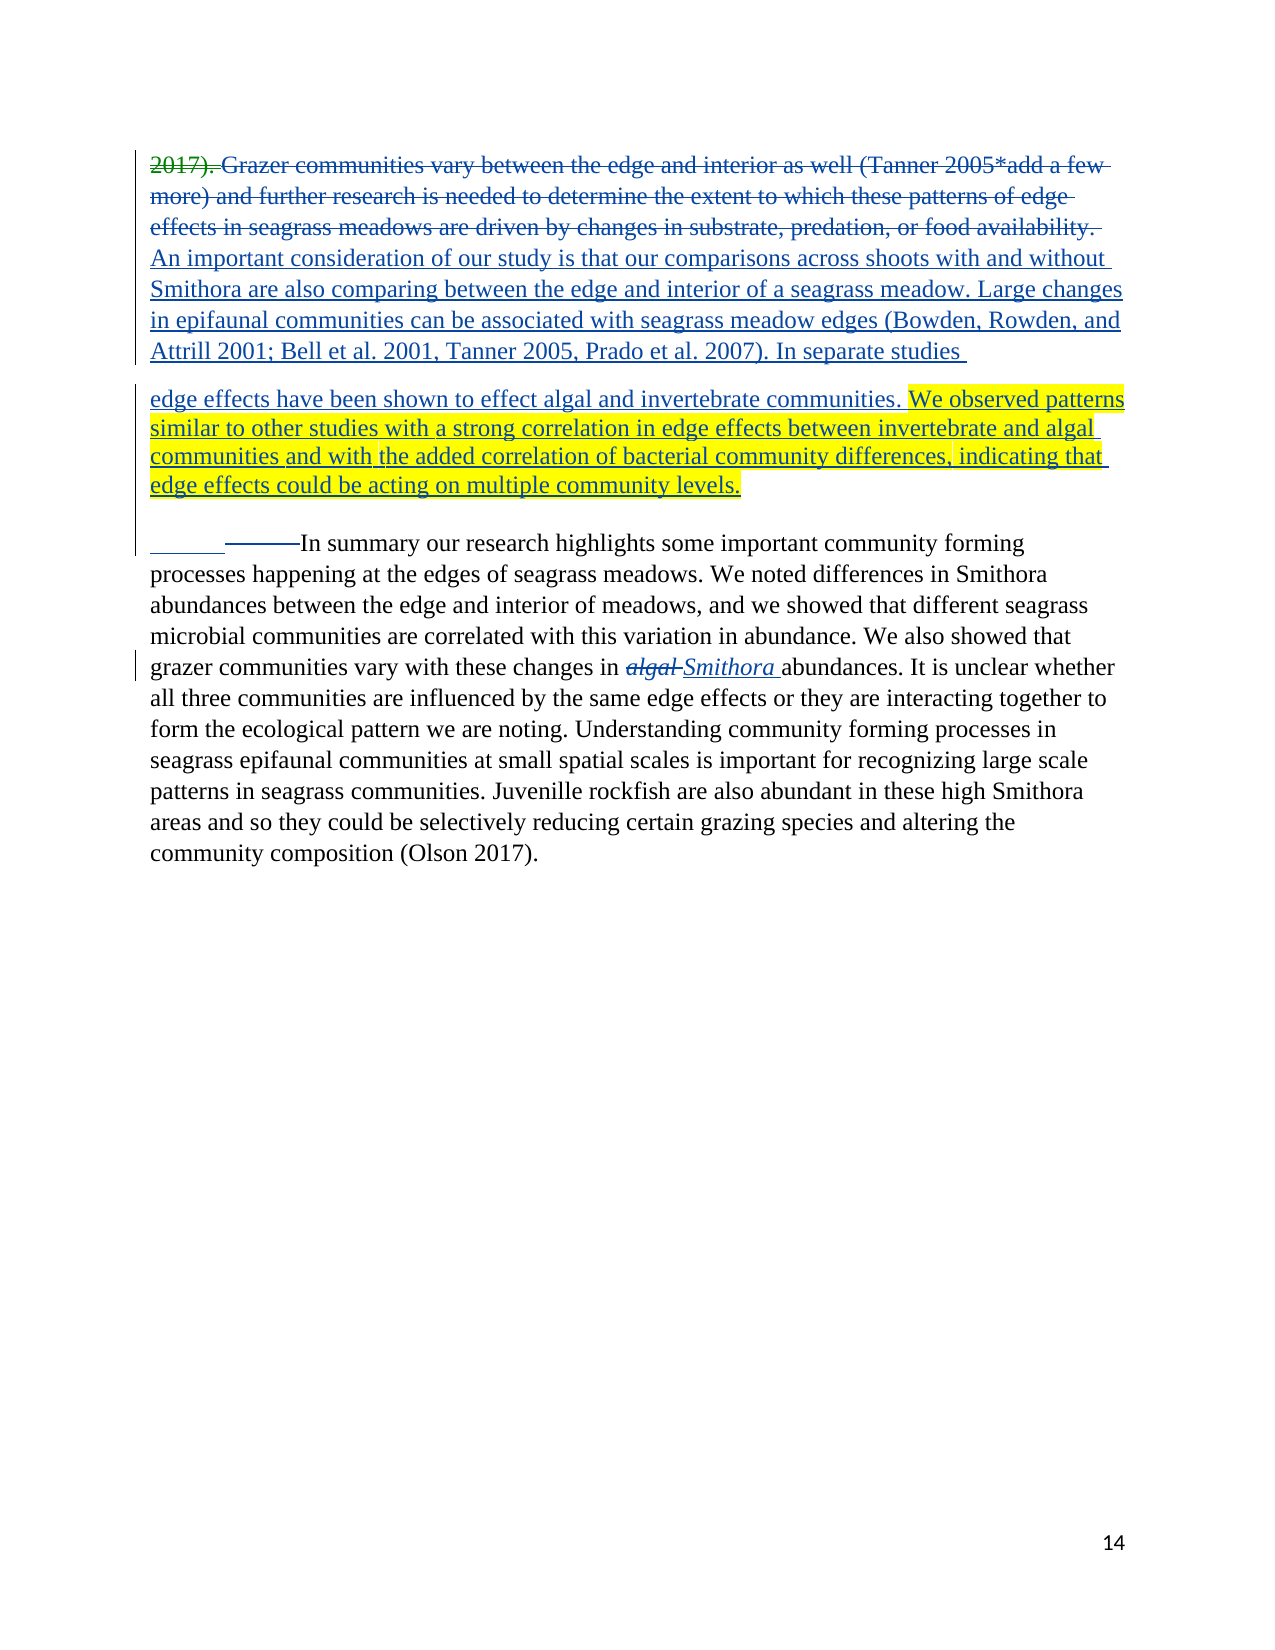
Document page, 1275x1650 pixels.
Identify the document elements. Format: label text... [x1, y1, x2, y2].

text In summary our research highlights some important community forming processes happening at the edges of seagrass meadows. We noted differences in Smithora abundances between the edge and interior of meadows, and we showed that different seagrass microbial communities are correlated with this variation in abundance. We also showed that grazer communities vary with these changes in abundances. It is unclear whether all three communities are influenced by the same edge effects or they are interacting together to form the ecological pattern we are noting. Understanding community forming processes in seagrass epifaunal communities at small spatial scales is important for recognizing large scale patterns in seagrass communities. [150, 528, 1125, 867]
